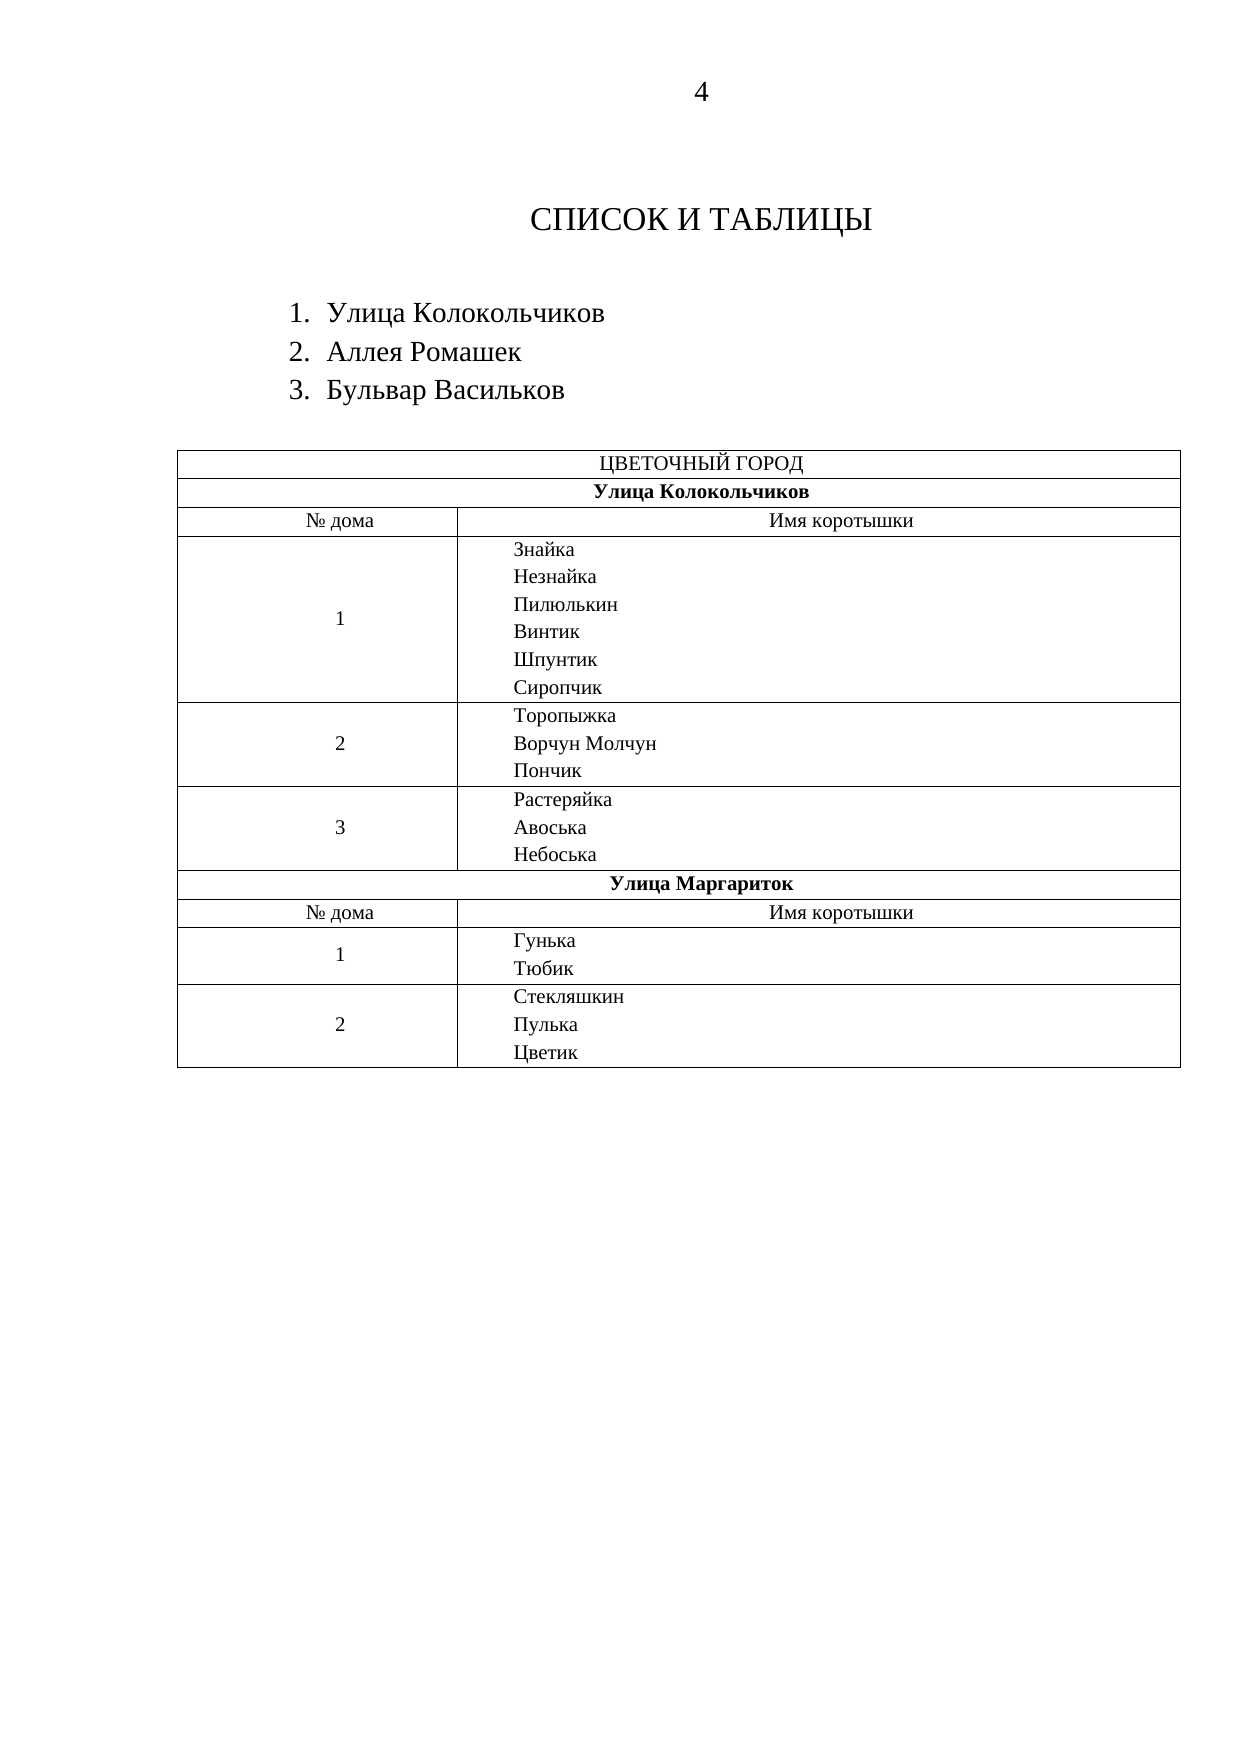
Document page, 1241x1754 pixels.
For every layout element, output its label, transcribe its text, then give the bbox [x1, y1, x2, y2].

table_header ЦВЕТОЧНЫЙ ГОРОД [178, 451, 1180, 478]
subtitle СПИСОК И ТАБЛИЦЫ [177, 199, 1181, 238]
table_cell № дома [178, 900, 457, 927]
table_cell Торопыжка Ворчун Молчун Пончик [458, 703, 1180, 786]
list Аллея Ромашек [288, 334, 1181, 367]
table_cell 1 [178, 537, 457, 702]
table_cell Стекляшкин Пулька Цветик [458, 985, 1180, 1067]
list Улица Колокольчиков [288, 295, 1181, 329]
list Бульвар Васильков [288, 372, 1181, 406]
table_cell Знайка Незнайка Пилюлькин Винтик Шпунтик Сиропчик [458, 537, 1180, 702]
table_cell Улица Маргариток [178, 871, 1180, 898]
table_cell 1 [178, 928, 457, 983]
table_cell 2 [178, 703, 457, 786]
table_cell Имя коротышки [458, 900, 1180, 927]
table_cell № дома [178, 508, 457, 536]
table_cell Улица Колокольчиков [178, 479, 1180, 507]
table_cell Растеряйка Авоська Небоська [458, 787, 1180, 870]
table_cell 3 [178, 787, 457, 870]
table_cell 2 [178, 985, 457, 1067]
table_cell Имя коротышки [458, 508, 1180, 536]
table_cell Гунька Тюбик [458, 928, 1180, 983]
